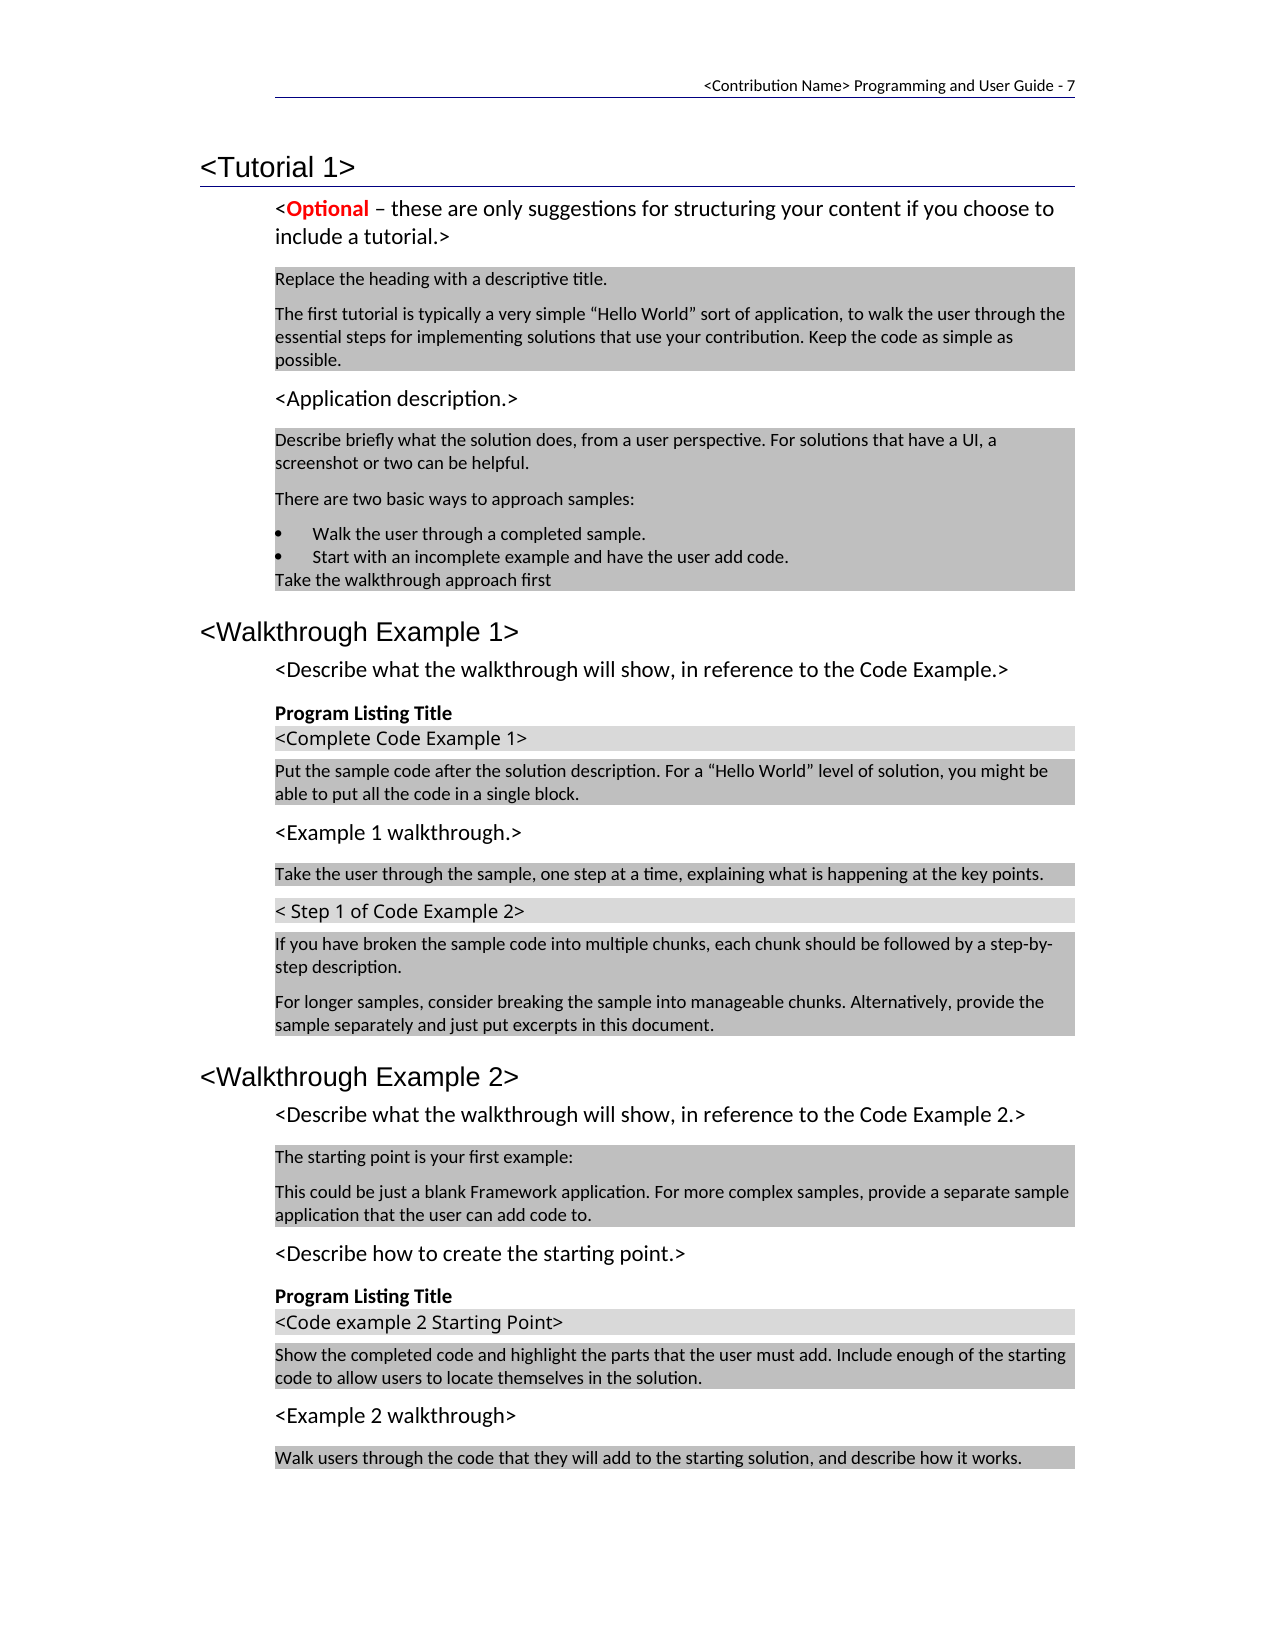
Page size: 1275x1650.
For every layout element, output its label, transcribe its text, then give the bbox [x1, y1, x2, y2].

text This could be just a blank Framework application. For more complex samples, provide a separate sample application that the user can add code to. [275, 1181, 1075, 1227]
subtitle <Walkthrough Example 1> [200, 616, 1075, 647]
subtitle <Tutorial 1> [200, 150, 1075, 186]
text <Describe what the walkthrough will show, in reference to the Code Example 2.> [275, 1101, 1075, 1129]
text Walk users through the code that they will add to the starting solution, and describe how it works. [275, 1446, 1075, 1469]
text <Example 1 walkthrough.> [275, 818, 1075, 846]
text The first tutorial is typically a very simple “Hello World” sort of application, to walk the user through the essential steps for implementing solutions that use your contribution. Keep the code as simple as possible. [275, 303, 1075, 371]
text There are two basic ways to approach samples: [275, 487, 1075, 510]
text The starting point is your first example: [275, 1145, 1075, 1168]
text Replace the heading with a descriptive title. [275, 267, 1075, 290]
text <Describe what the walkthrough will show, in reference to the Code Example.> [275, 656, 1075, 684]
text <Example 2 walkthrough> [275, 1401, 1075, 1429]
text Start with an incomplete example and have the user add code. [275, 545, 1075, 568]
text Program Listing Title [275, 1284, 1075, 1309]
text Take the user through the sample, one step at a time, explaining what is happening at the key points. [275, 863, 1075, 886]
text Take the walkthrough approach first [275, 568, 1075, 591]
text If you have broken the sample code into multiple chunks, each chunk should be followed by a step-by-step description. [275, 932, 1075, 978]
text Show the completed code and highlight the parts that the user must add. Include enough of the starting code to allow users to locate themselves in the solution. [275, 1343, 1075, 1389]
text For longer samples, consider breaking the sample into manageable chunks. Alternatively, provide the sample separately and just put excerpts in this document. [275, 990, 1075, 1036]
text <Optional – these are only suggestions for structuring your content if you choose to include a tutorial.> [275, 194, 1075, 251]
text Walk the user through a completed sample. [275, 522, 1075, 545]
text <Describe how to create the starting point.> [275, 1239, 1075, 1267]
text <Application description.> [275, 384, 1075, 412]
text Put the sample code after the solution description. For a “Hello World” level of solution, you might be able to put all the code in a single block. [275, 759, 1075, 805]
subtitle <Walkthrough Example 2> [200, 1061, 1075, 1092]
text <Code example 2 Starting Point> [275, 1309, 1075, 1335]
text Describe briefly what the solution does, from a user perspective. For solutions that have a UI, a screenshot or two can be helpful. [275, 428, 1075, 474]
text <Complete Code Example 1> [275, 726, 1075, 751]
text < Step 1 of Code Example 2> [275, 898, 1075, 923]
text Program Listing Title [275, 700, 1075, 726]
